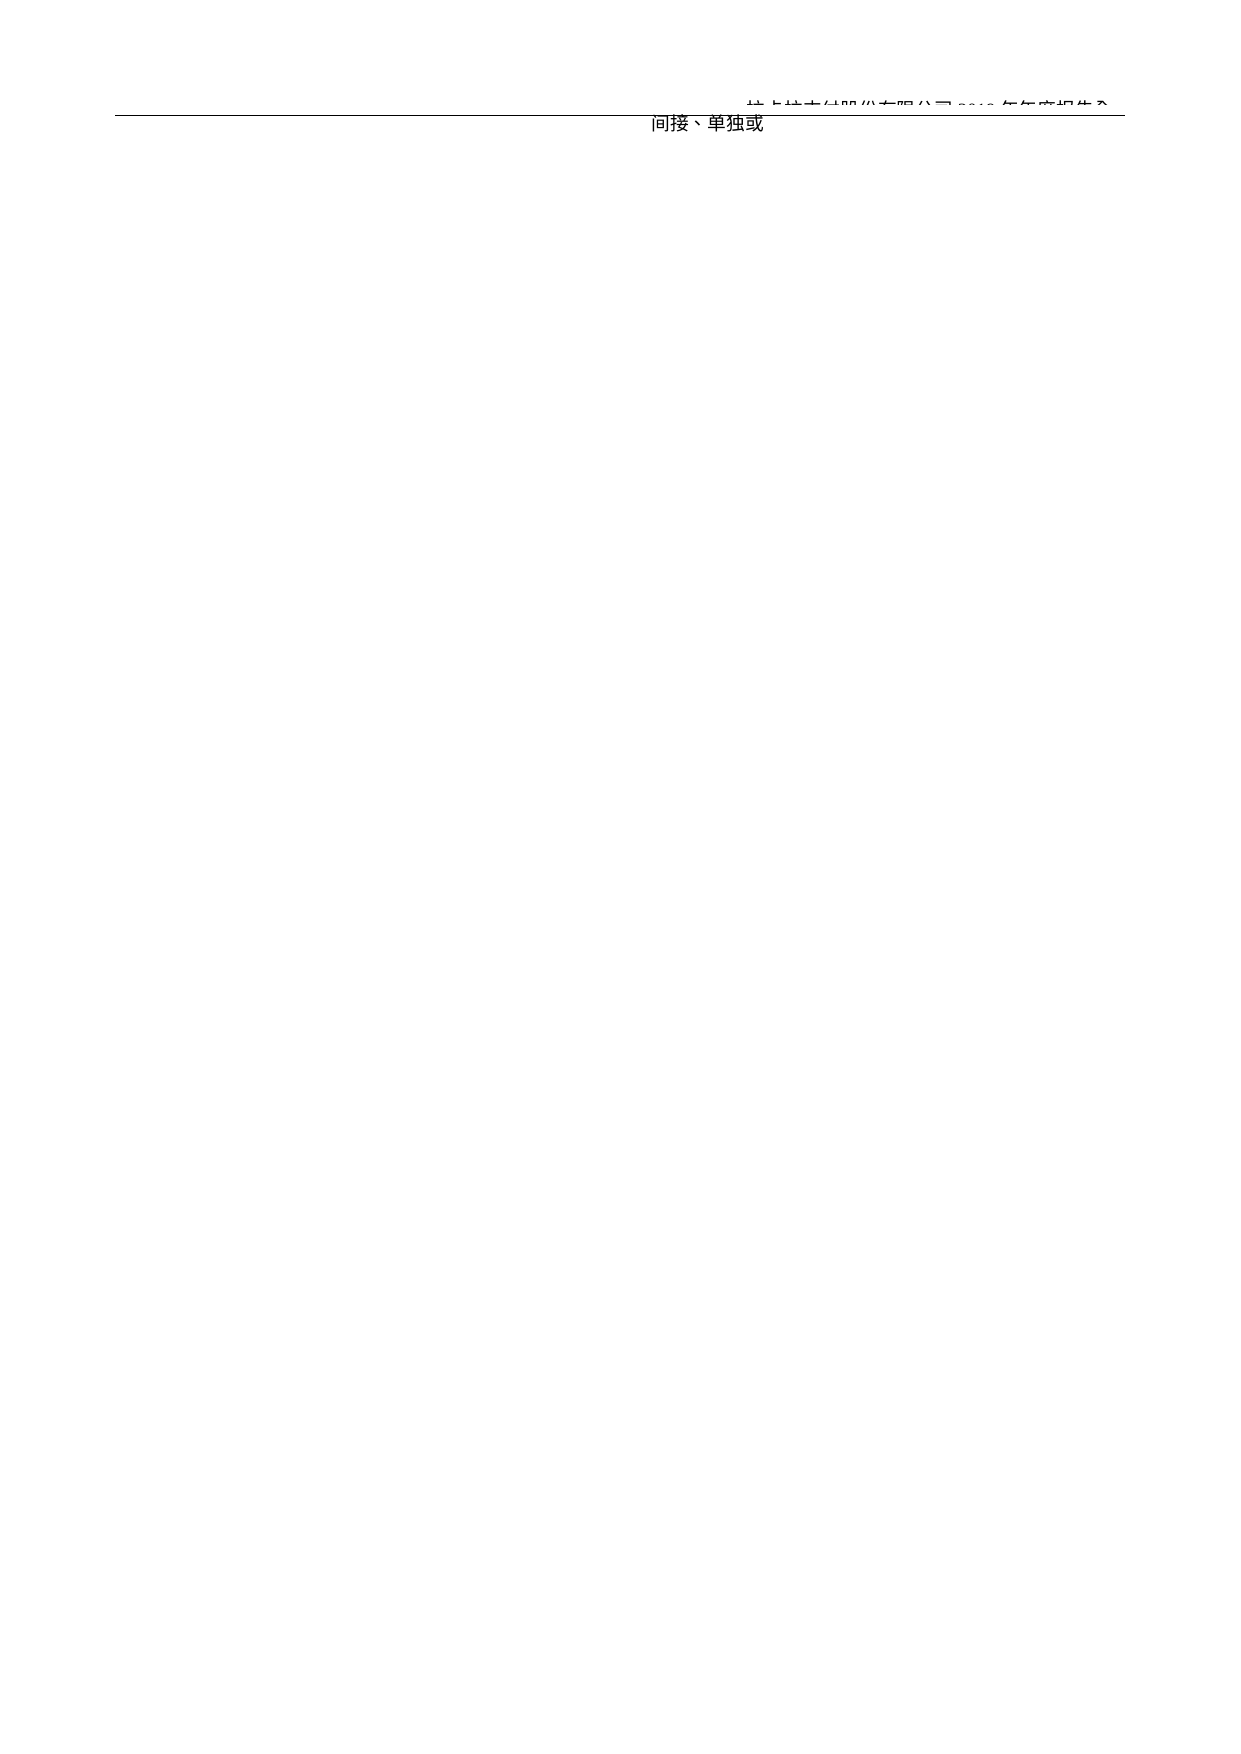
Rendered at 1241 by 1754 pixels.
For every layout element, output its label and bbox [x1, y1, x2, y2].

text [651, 110, 766, 136]
